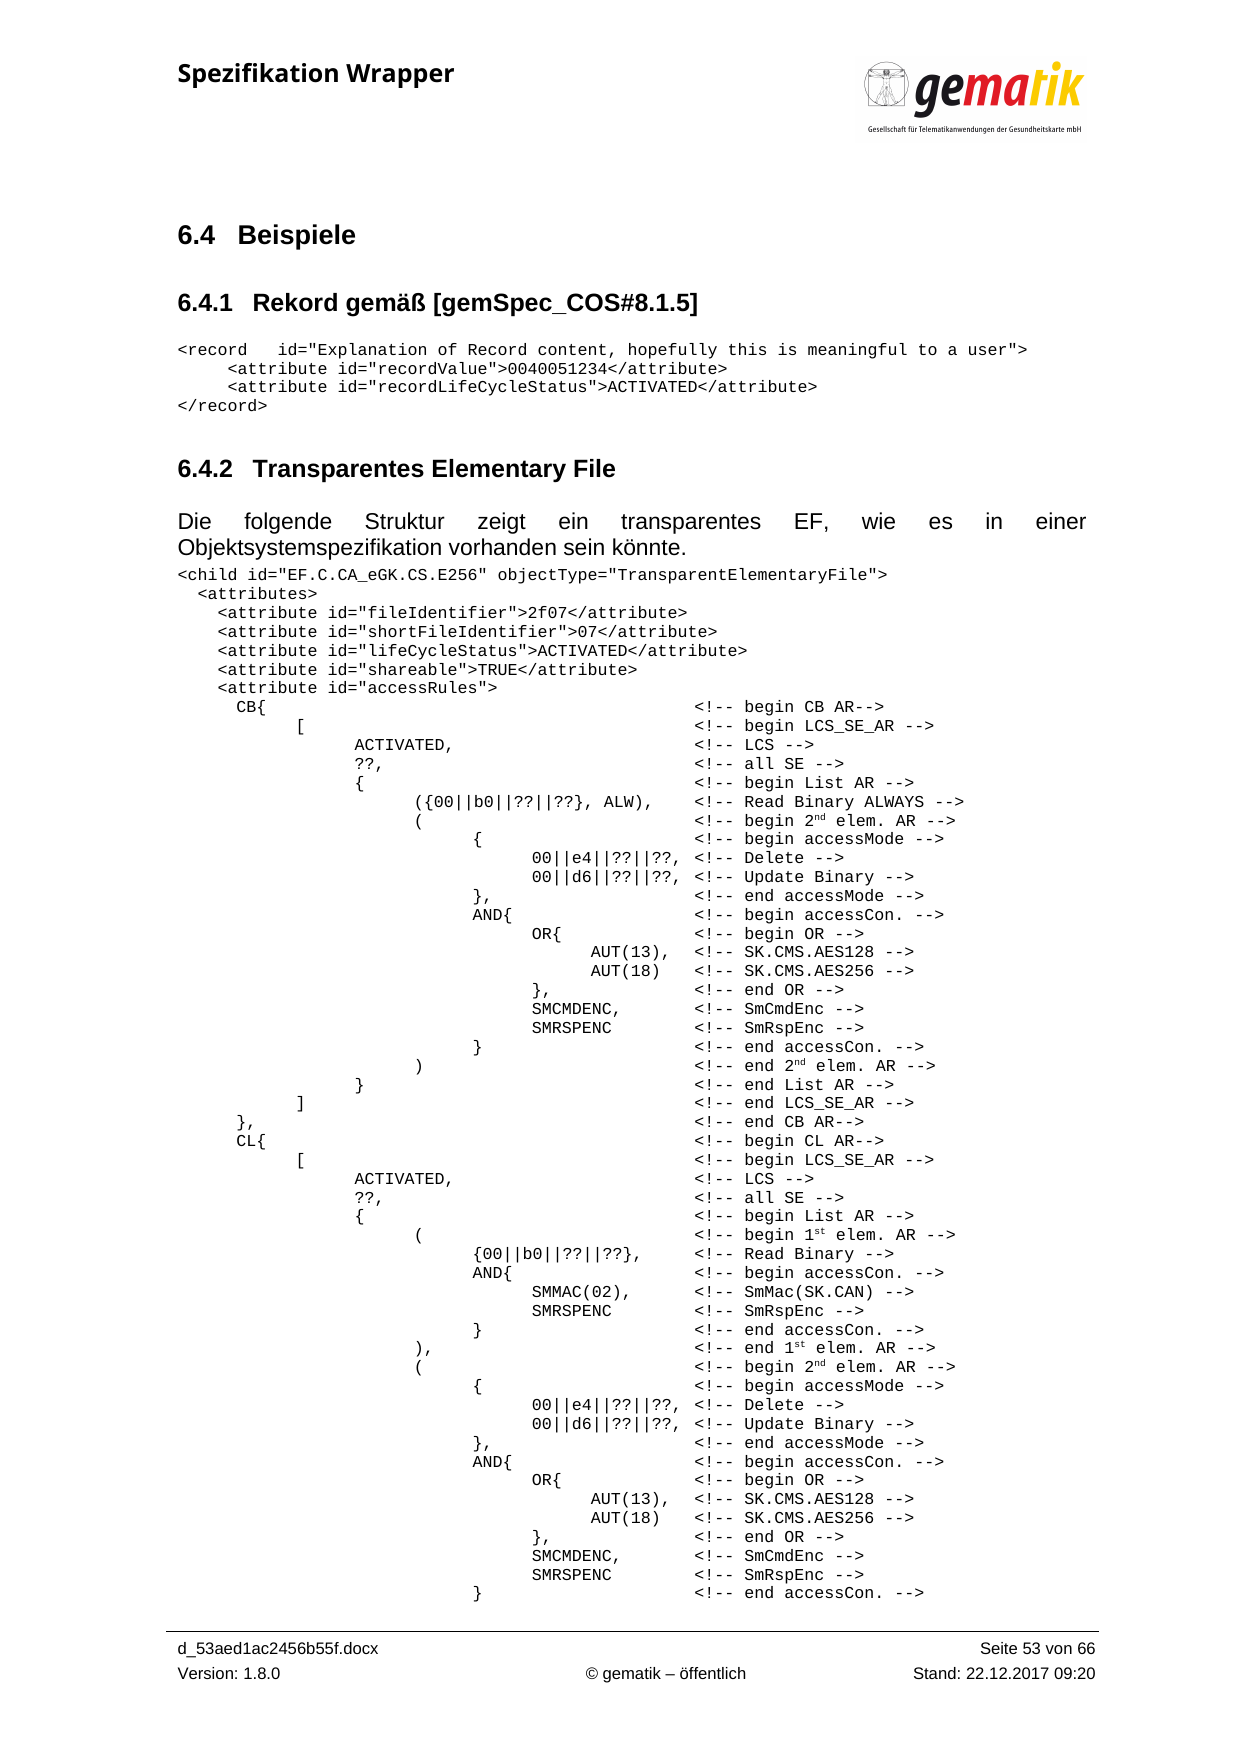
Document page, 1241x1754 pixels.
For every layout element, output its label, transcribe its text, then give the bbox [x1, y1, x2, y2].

text { <!-- begin accessMode --> [177, 831, 1087, 850]
text ( <!-- begin 2nd elem. AR --> [177, 1359, 1087, 1378]
text ({00||b0||??||??}, ALW), <!-- Read Binary ALWAYS --> [177, 793, 1087, 812]
text ] <!-- end LCS_SE_AR --> [177, 1095, 1087, 1114]
text AUT(18) <!-- SK.CMS.AES256 --> [177, 1510, 1087, 1528]
text }, <!-- end OR --> [177, 982, 1087, 1001]
text <attributes> [177, 586, 1087, 605]
text ( <!-- begin 2nd elem. AR --> [177, 812, 1087, 831]
text SMRSPENC <!-- SmRspEnc --> [177, 1302, 1087, 1321]
text </record> [177, 398, 1087, 417]
picture [855, 56, 1087, 143]
text SMCMDENC, <!-- SmCmdEnc --> [177, 1001, 1087, 1019]
text }, <!-- end CB AR--> [177, 1114, 1087, 1133]
text <attribute id="recordValue">0040051234</attribute> [177, 360, 1087, 379]
text OR{ <!-- begin OR --> [177, 1472, 1087, 1491]
text 00||d6||??||??, <!-- Update Binary --> [177, 869, 1087, 887]
text AUT(18) <!-- SK.CMS.AES256 --> [177, 963, 1087, 982]
text { <!-- begin List AR --> [177, 1208, 1087, 1227]
text ) <!-- end 2nd elem. AR --> [177, 1057, 1087, 1076]
text { <!-- begin accessMode --> [177, 1378, 1087, 1397]
text <attribute id="shortFileIdentifier">07</attribute> [177, 623, 1087, 642]
text ( <!-- begin 1st elem. AR --> [177, 1227, 1087, 1246]
text ??, <!-- all SE --> [177, 756, 1087, 774]
text } <!-- end accessCon. --> [177, 1585, 1087, 1604]
text <attribute id="accessRules"> [177, 680, 1087, 699]
text [ <!-- begin LCS_SE_AR --> [177, 1151, 1087, 1170]
subtitle Beispiele [177, 219, 1087, 250]
text <child id="EF.C.CA_eGK.CS.E256" objectType="TransparentElementaryFile"> [177, 567, 1087, 586]
text 00||e4||??||??, <!-- Delete --> [177, 850, 1087, 869]
text OR{ <!-- begin OR --> [177, 925, 1087, 944]
text }, <!-- end OR --> [177, 1528, 1087, 1547]
text <attribute id="shareable">TRUE</attribute> [177, 661, 1087, 680]
text CB{ <!-- begin CB AR--> [177, 699, 1087, 718]
text } <!-- end accessCon. --> [177, 1038, 1087, 1057]
text <attribute id="lifeCycleStatus">ACTIVATED</attribute> [177, 642, 1087, 661]
text [ <!-- begin LCS_SE_AR --> [177, 718, 1087, 737]
text Die folgende Struktur zeigt ein transparentes EF, wie es in einer Objektsystemspezifikation vorhanden sein könnte. [177, 508, 1087, 561]
text <record id="Explanation of Record content, hopefully this is meaningful to a user"> [177, 341, 1087, 360]
text ACTIVATED, <!-- LCS --> [177, 737, 1087, 756]
text SMMAC(02), <!-- SmMac(SK.CAN) --> [177, 1283, 1087, 1302]
text AUT(13), <!-- SK.CMS.AES128 --> [177, 944, 1087, 963]
text } <!-- end accessCon. --> [177, 1321, 1087, 1340]
text ), <!-- end 1st elem. AR --> [177, 1340, 1087, 1359]
text }, <!-- end accessMode --> [177, 1434, 1087, 1453]
text SMRSPENC <!-- SmRspEnc --> [177, 1566, 1087, 1585]
text { <!-- begin List AR --> [177, 774, 1087, 793]
text CL{ <!-- begin CL AR--> [177, 1133, 1087, 1151]
text ??, <!-- all SE --> [177, 1189, 1087, 1208]
subtitle Rekord gemäß [gemSpec_COS#8.1.5] [177, 288, 1087, 316]
text <attribute id="fileIdentifier">2f07</attribute> [177, 605, 1087, 623]
text 00||e4||??||??, <!-- Delete --> [177, 1397, 1087, 1415]
text <attribute id="recordLifeCycleStatus">ACTIVATED</attribute> [177, 379, 1087, 398]
text AND{ <!-- begin accessCon. --> [177, 906, 1087, 925]
text SMCMDENC, <!-- SmCmdEnc --> [177, 1547, 1087, 1566]
text } <!-- end List AR --> [177, 1076, 1087, 1095]
text }, <!-- end accessMode --> [177, 887, 1087, 906]
text SMRSPENC <!-- SmRspEnc --> [177, 1019, 1087, 1038]
text AND{ <!-- begin accessCon. --> [177, 1453, 1087, 1472]
text {00||b0||??||??}, <!-- Read Binary --> [177, 1246, 1087, 1264]
text AND{ <!-- begin accessCon. --> [177, 1264, 1087, 1283]
subtitle Transparentes Elementary File [177, 454, 1087, 483]
text 00||d6||??||??, <!-- Update Binary --> [177, 1415, 1087, 1434]
text ACTIVATED, <!-- LCS --> [177, 1170, 1087, 1189]
text AUT(13), <!-- SK.CMS.AES128 --> [177, 1491, 1087, 1510]
